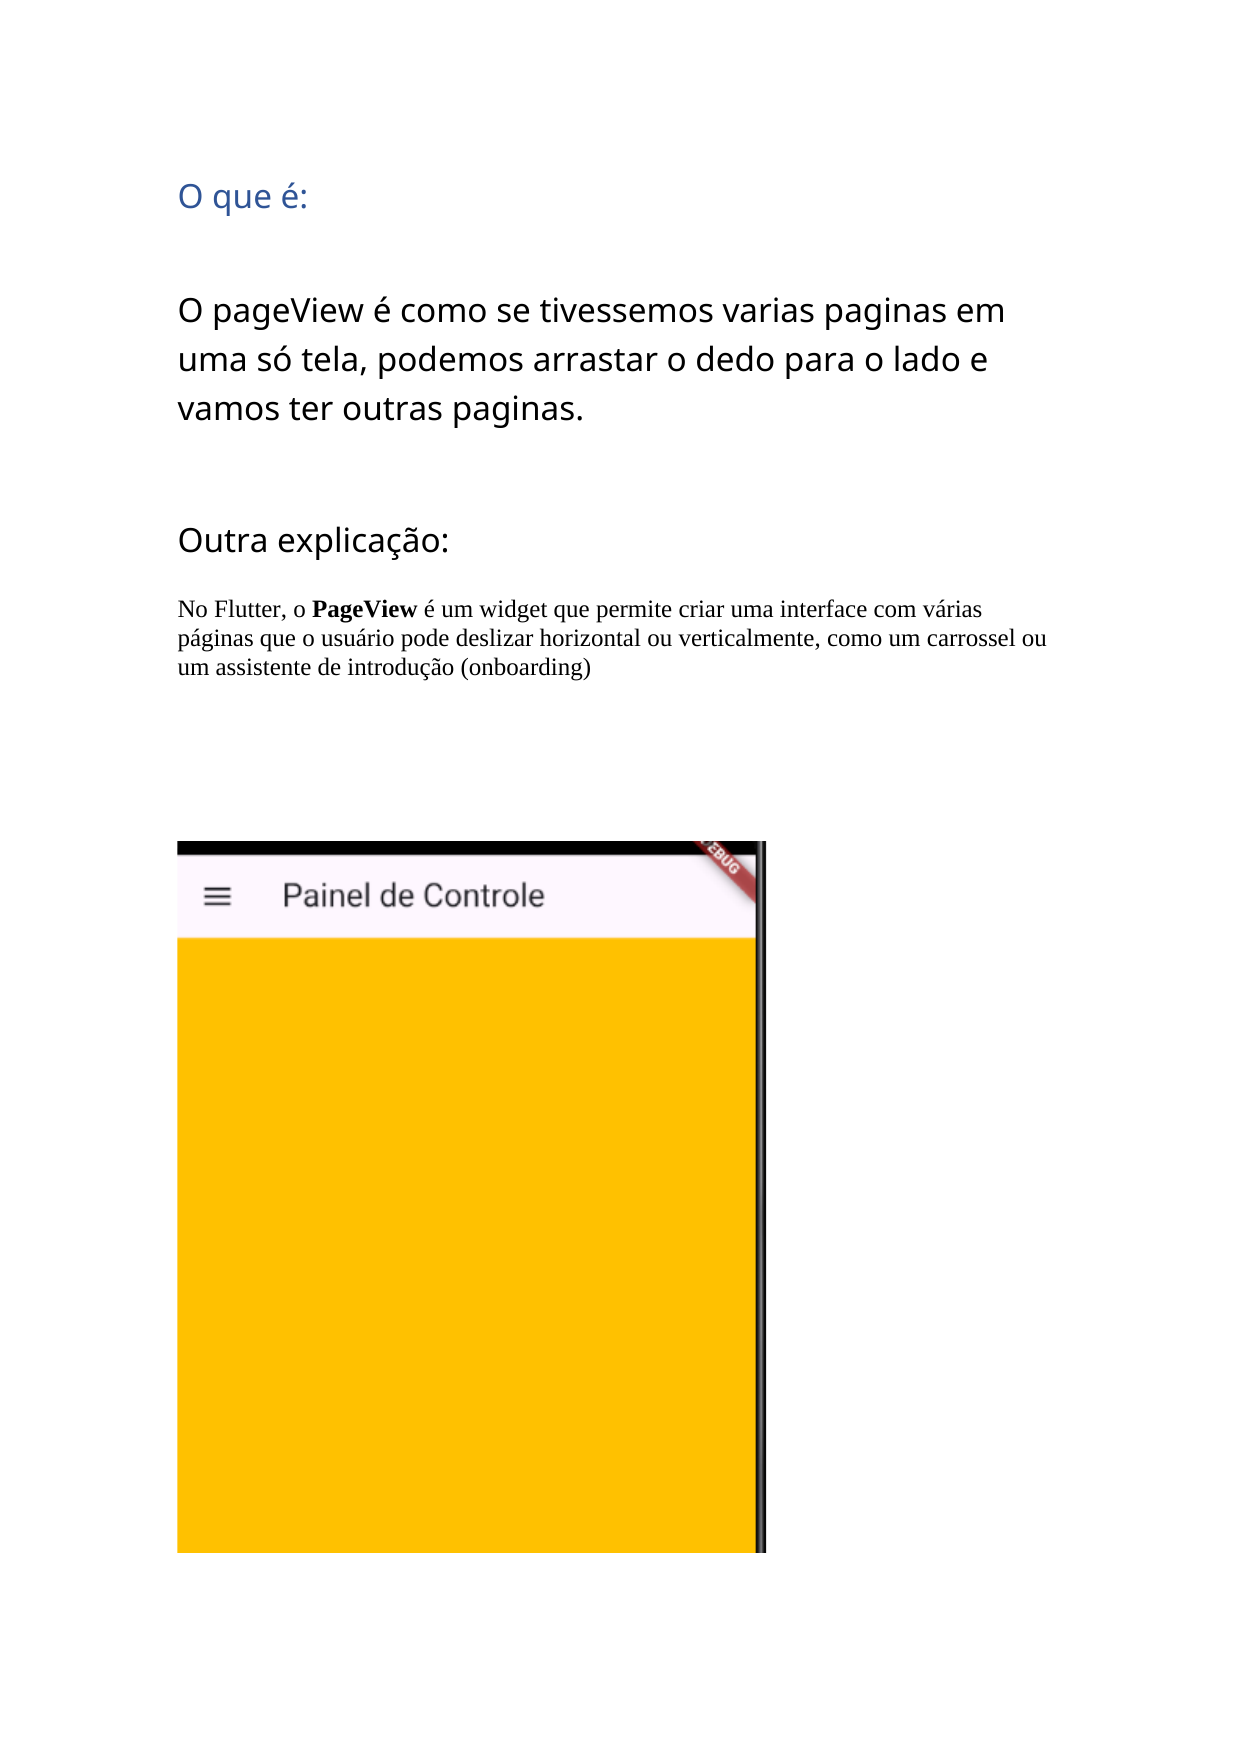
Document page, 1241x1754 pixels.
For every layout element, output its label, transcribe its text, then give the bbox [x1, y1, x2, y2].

picture [177, 841, 767, 1553]
text Outra explicação: [177, 516, 1063, 562]
text O pageView é como se tivessemos varias paginas em uma só tela, podemos arrastar o dedo para o lado e vamos ter outras paginas. [177, 287, 1063, 431]
subtitle O que é: [177, 173, 1063, 218]
text No Flutter, o PageView é um widget que permite criar uma interface com várias páginas que o usuário pode deslizar horizontal ou verticalmente, como um carrossel ou um assistente de introdução (onboarding) [177, 594, 1063, 681]
